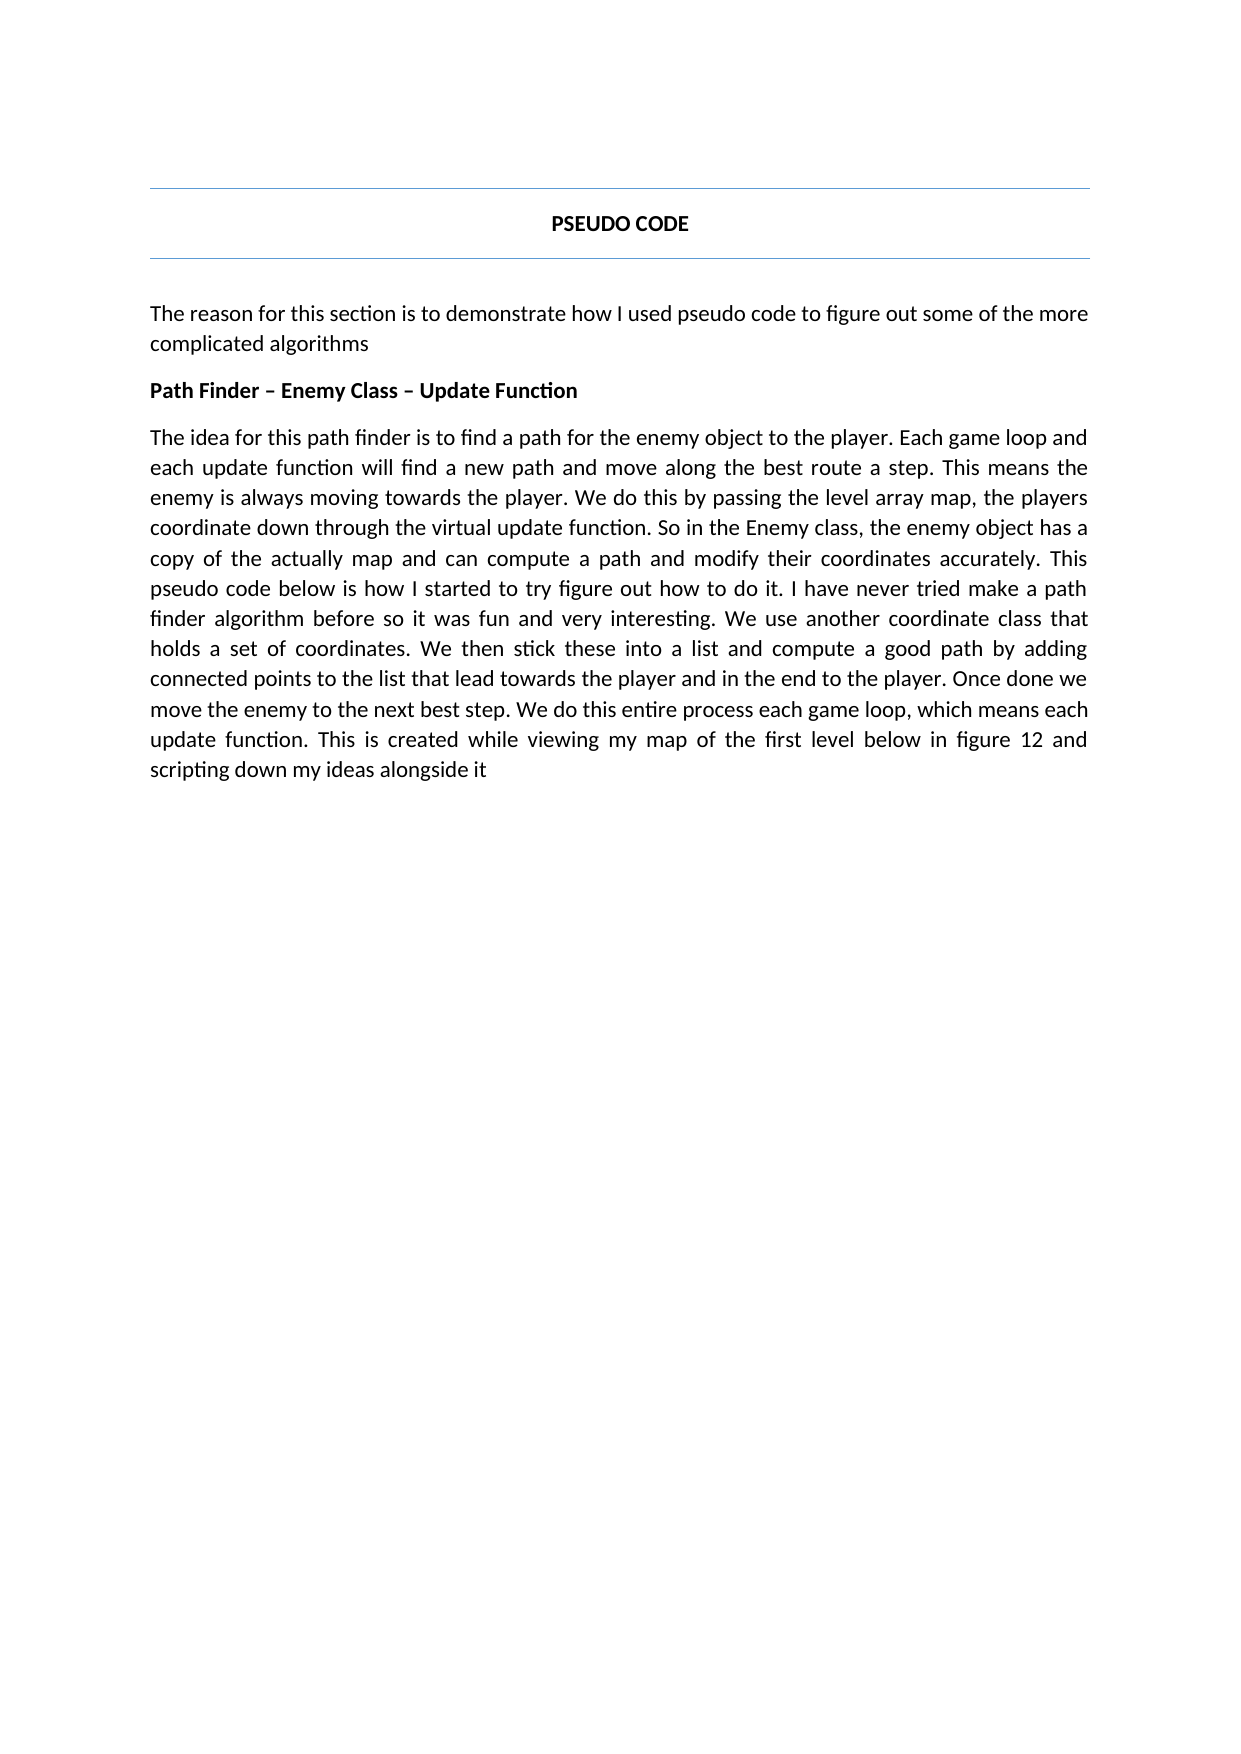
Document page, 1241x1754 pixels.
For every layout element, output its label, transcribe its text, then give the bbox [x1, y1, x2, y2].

text The idea for this path finder is to find a path for the enemy object to the player. Each game loop and each update function will find a new path and move along the best route a step. This means the enemy is always moving towards the player. We do this by passing the level array map, the players coordinate down through the virtual update function. So in the Enemy class, the enemy object has a copy of the actually map and can compute a path and modify their coordinates accurately. This pseudo code below is how I started to try figure out how to do it. I have never tried make a path finder algorithm before so it was fun and very interesting. We use another coordinate class that holds a set of coordinates. We then stick these into a list and compute a good path by adding connected points to the list that lead towards the player and in the end to the player. Once done we move the enemy to the next best step. We do this entire process each game loop, which means each update function. This is created while viewing my map of the first level below in figure 12 and scripting down my ideas alongside it [150, 423, 1090, 783]
text PSEUDO CODE [150, 189, 1090, 258]
text The reason for this section is to demonstrate how I used pseudo code to figure out some of the more complicated algorithms [150, 299, 1090, 357]
text Path Finder – Enemy Class – Update Function [150, 376, 1090, 404]
